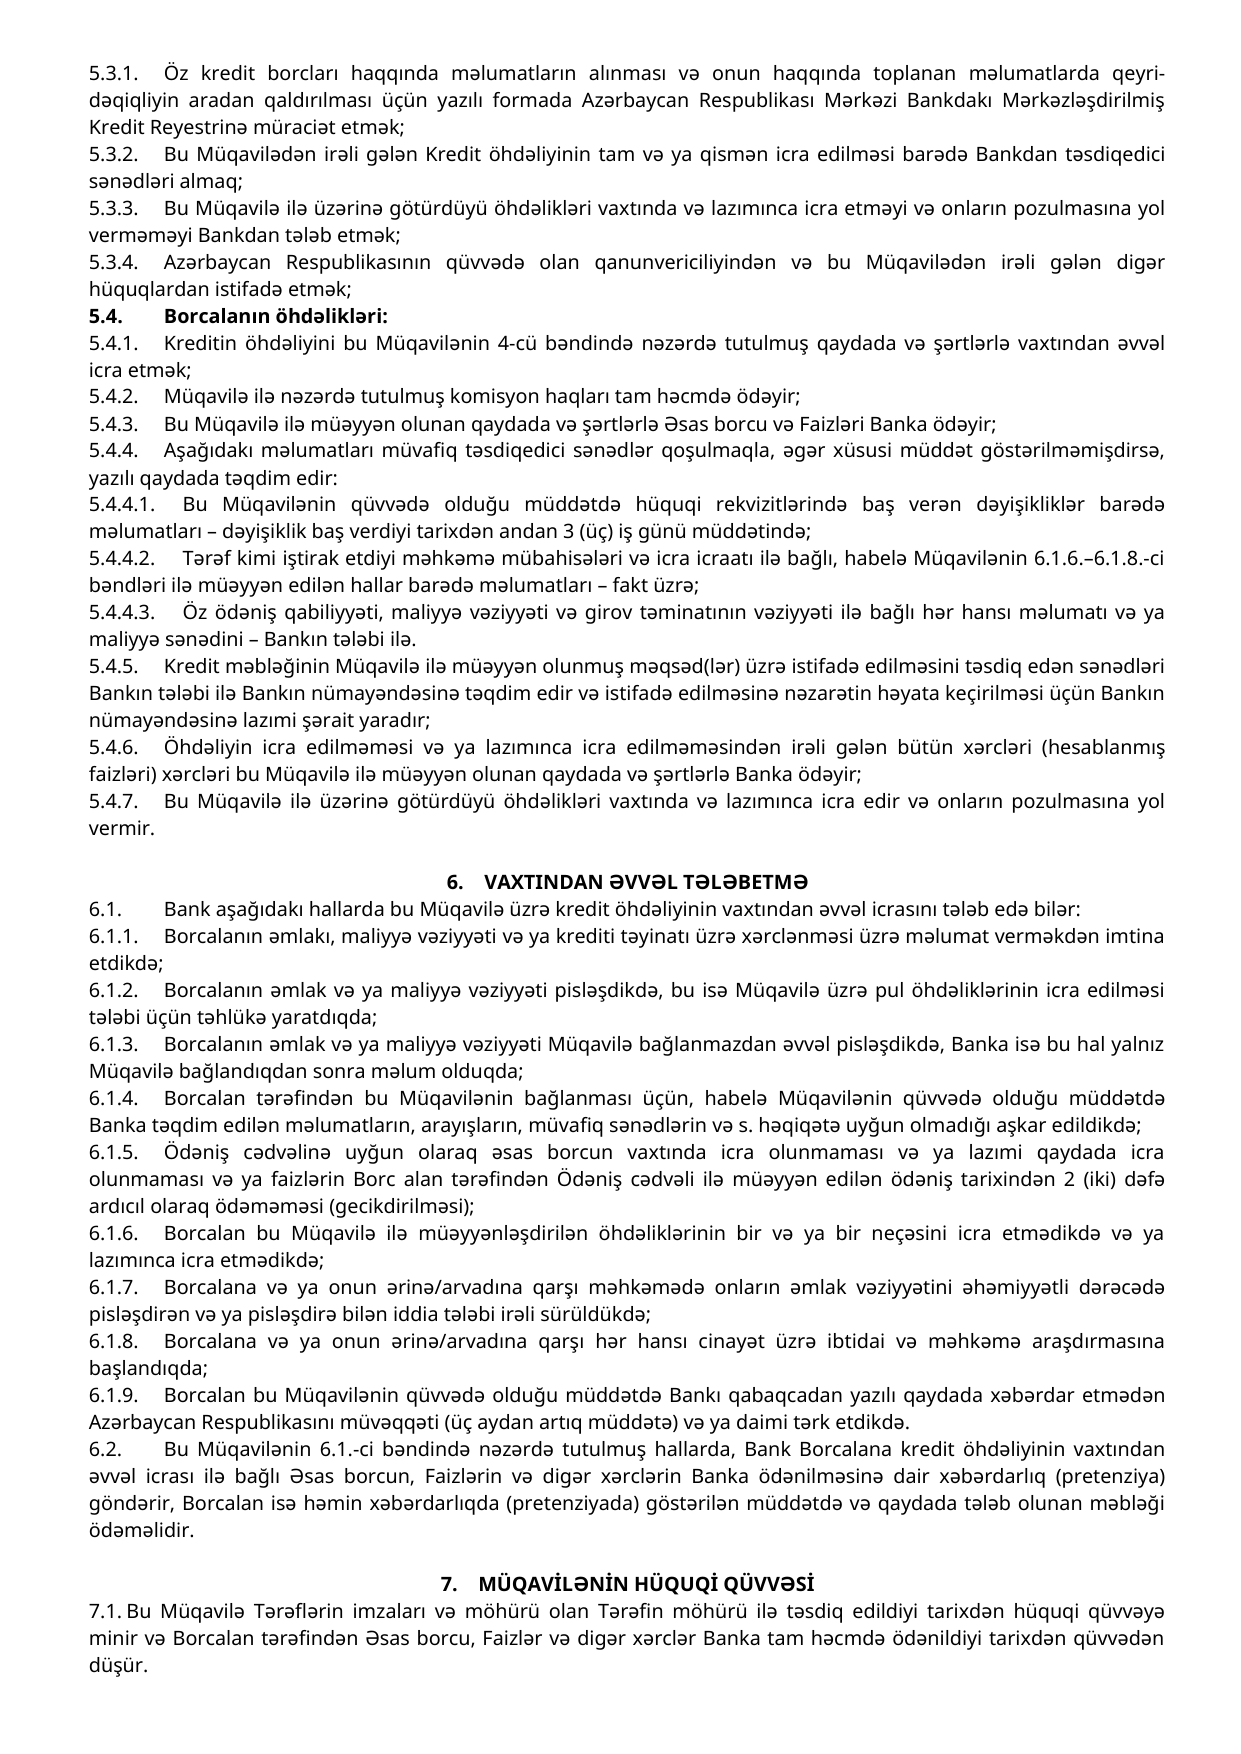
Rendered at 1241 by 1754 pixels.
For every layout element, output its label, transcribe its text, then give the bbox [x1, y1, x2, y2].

list Borcalanın əmlak və ya maliyyə vəziyyəti Müqavilə bağlanmazdan əvvəl pisləşdikdə, Banka isə bu hal yalnız Müqavilə bağlandıqdan sonra məlum olduqda; [89, 1030, 1166, 1084]
list Kreditin öhdəliyini bu Müqavilənin 4-cü bəndində nəzərdə tutulmuş qaydada və şərtlərlə vaxtından əvvəl icra etmək; [89, 329, 1166, 383]
list Bu Müqavilə ilə müəyyən olunan qaydada və şərtlərlə Əsas borcu və Faizləri Banka ödəyir; [89, 410, 1166, 437]
list MÜQAVİLƏNİN HÜQUQİ QÜVVƏSİ [89, 1570, 1166, 1597]
list Borcalana və ya onun ərinə/arvadına qarşı hər hansı cinayət üzrə ibtidai və məhkəmə araşdırmasına başlandıqda; [89, 1327, 1166, 1381]
list Bu Müqavilə ilə üzərinə götürdüyü öhdəlikləri vaxtında və lazımınca icra etməyi və onların pozulmasına yol verməməyi Bankdan tələb etmək; [89, 194, 1166, 248]
list Borcalanın öhdəlikləri: [89, 302, 1166, 329]
list Borcalana və ya onun ərinə/arvadına qarşı məhkəmədə onların əmlak vəziyyətini əhəmiyyətli dərəcədə pisləşdirən və ya pisləşdirə bilən iddia tələbi irəli sürüldükdə; [89, 1273, 1166, 1327]
list Öhdəliyin icra edilməməsi və ya lazımınca icra edilməməsindən irəli gələn bütün xərcləri (hesablanmış faizləri) xərcləri bu Müqavilə ilə müəyyən olunan qaydada və şərtlərlə Banka ödəyir; [89, 733, 1166, 787]
list Aşağıdakı məlumatları müvafiq təsdiqedici sənədlər qoşulmaqla, əgər xüsusi müddət göstərilməmişdirsə, yazılı qaydada təqdim edir: [89, 437, 1166, 491]
list Bank aşağıdakı hallarda bu Müqavilə üzrə kredit öhdəliyinin vaxtından əvvəl icrasını tələb edə bilər: [89, 895, 1166, 922]
list Bu Müqavilədən irəli gələn Kredit öhdəliyinin tam və ya qismən icra edilməsi barədə Bankdan təsdiqedici sənədləri almaq; [89, 140, 1166, 194]
list Bu Müqavilə ilə üzərinə götürdüyü öhdəlikləri vaxtında və lazımınca icra edir və onların pozulmasına yol vermir. [89, 787, 1166, 841]
list Kredit məbləğinin Müqavilə ilə müəyyən olunmuş məqsəd(lər) üzrə istifadə edilməsini təsdiq edən sənədləri Bankın tələbi ilə Bankın nümayəndəsinə təqdim edir və istifadə edilməsinə nəzarətin həyata keçirilməsi üçün Bankın nümayəndəsinə lazımi şərait yaradır; [89, 653, 1166, 733]
list VAXTINDAN ƏVVƏL TƏLƏBETMƏ [89, 868, 1166, 895]
list Borcalan bu Müqavilənin qüvvədə olduğu müddətdə Bankı qabaqcadan yazılı qaydada xəbərdar etmədən Azərbaycan Respublikasını müvəqqəti (üç aydan artıq müddətə) və ya daimi tərk etdikdə. [89, 1381, 1166, 1435]
list Borcalanın əmlak və ya maliyyə vəziyyəti pisləşdikdə, bu isə Müqavilə üzrə pul öhdəliklərinin icra edilməsi tələbi üçün təhlükə yaratdıqda; [89, 976, 1166, 1030]
list Müqavilə ilə nəzərdə tutulmuş komisyon haqları tam həcmdə ödəyir; [89, 383, 1166, 410]
list Öz ödəniş qabiliyyəti, maliyyə vəziyyəti və girov təminatının vəziyyəti ilə bağlı hər hansı məlumatı və ya maliyyə sənədini – Bankın tələbi ilə. [89, 599, 1166, 653]
list Öz kredit borcları haqqında məlumatların alınması və onun haqqında toplanan məlumatlarda qeyri-dəqiqliyin aradan qaldırılması üçün yazılı formada Azərbaycan Respublikası Mərkəzi Bankdakı Mərkəzləşdirilmiş Kredit Reyestrinə müraciət etmək; [89, 59, 1166, 140]
list Borcalan tərəfindən bu Müqavilənin bağlanması üçün, habelə Müqavilənin qüvvədə olduğu müddətdə Banka təqdim edilən məlumatların, arayışların, müvafiq sənədlərin və s. həqiqətə uyğun olmadığı aşkar edildikdə; [89, 1084, 1166, 1138]
list Azərbaycan Respublikasının qüvvədə olan qanunvericiliyindən və bu Müqavilədən irəli gələn digər hüquqlardan istifadə etmək; [89, 248, 1166, 302]
list Tərəf kimi iştirak etdiyi məhkəmə mübahisələri və icra icraatı ilə bağlı, habelə Müqavilənin 6.1.6.–6.1.8.-ci bəndləri ilə müəyyən edilən hallar barədə məlumatları – fakt üzrə; [89, 545, 1166, 599]
list Borcalanın əmlakı, maliyyə vəziyyəti və ya krediti təyinatı üzrə xərclənməsi üzrə məlumat verməkdən imtina etdikdə; [89, 922, 1166, 976]
list Bu Müqavilənin 6.1.-ci bəndində nəzərdə tutulmuş hallarda, Bank Borcalana kredit öhdəliyinin vaxtından əvvəl icrası ilə bağlı Əsas borcun, Faizlərin və digər xərclərin Banka ödənilməsinə dair xəbərdarlıq (pretenziya) göndərir, Borcalan isə həmin xəbərdarlıqda (pretenziyada) göstərilən müddətdə və qaydada tələb olunan məbləği ödəməlidir. [89, 1435, 1166, 1543]
list Bu Müqavilənin qüvvədə olduğu müddətdə hüquqi rekvizitlərində baş verən dəyişikliklər barədə məlumatları – dəyişiklik baş verdiyi tarixdən andan 3 (üç) iş günü müddətində; [89, 491, 1166, 545]
list Bu Müqavilə Tərəflərin imzaları və möhürü olan Tərəfin möhürü ilə təsdiq edildiyi tarixdən hüquqi qüvvəyə minir və Borcalan tərəfindən Əsas borcu, Faizlər və digər xərclər Banka tam həcmdə ödənildiyi tarixdən qüvvədən düşür. [89, 1597, 1166, 1678]
list Ödəniş cədvəlinə uyğun olaraq əsas borcun vaxtında icra olunmaması və ya lazımi qaydada icra olunmaması və ya faizlərin Borc alan tərəfindən Ödəniş cədvəli ilə müəyyən edilən ödəniş tarixindən 2 (iki) dəfə ardıcıl olaraq ödəməməsi (gecikdirilməsi); [89, 1138, 1166, 1219]
list Borcalan bu Müqavilə ilə müəyyənləşdirilən öhdəliklərinin bir və ya bir neçəsini icra etmədikdə və ya lazımınca icra etmədikdə; [89, 1219, 1166, 1273]
